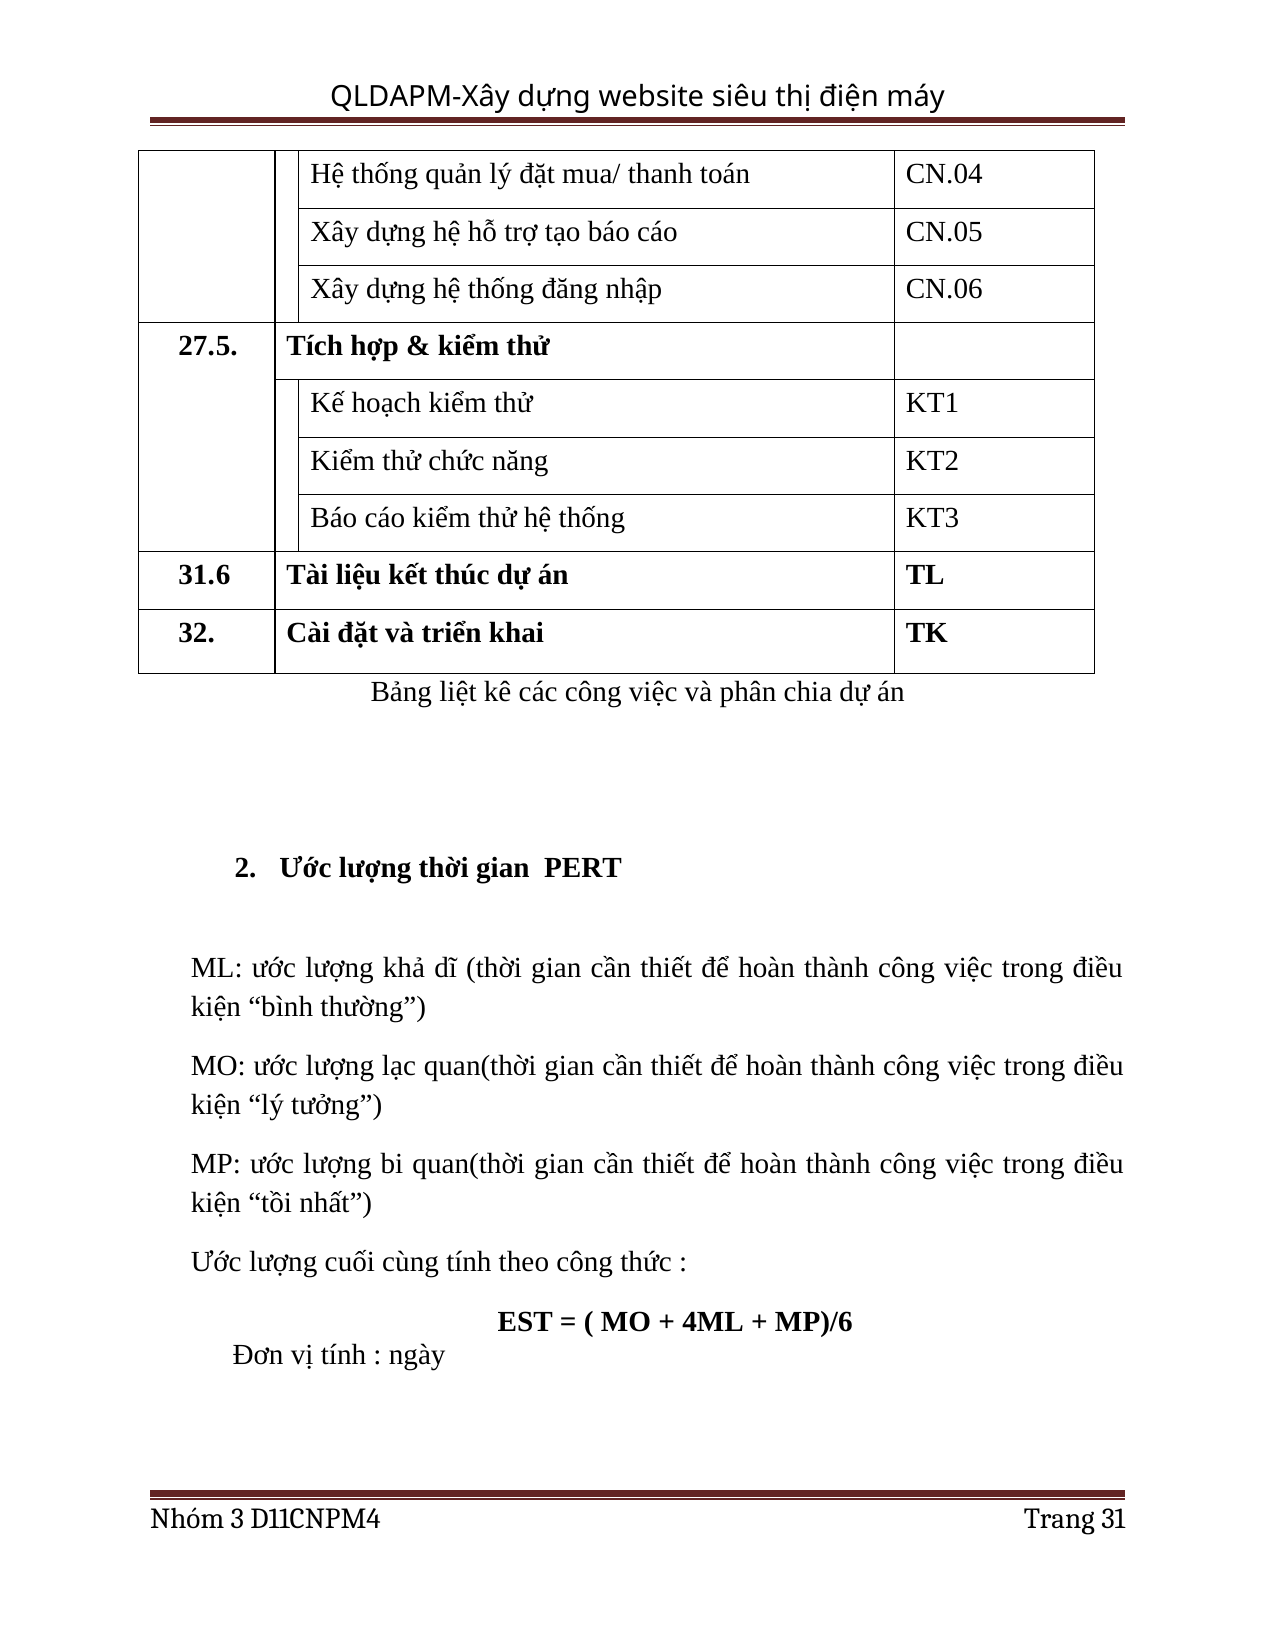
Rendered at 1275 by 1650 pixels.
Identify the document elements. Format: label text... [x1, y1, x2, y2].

text EST = ( MO + 4ML + MP)/6 [225, 1304, 1125, 1337]
table_cell Kiểm thử chức năng [299, 438, 894, 494]
table_cell TL [895, 552, 1094, 608]
table_cell 5. [139, 323, 274, 551]
table_cell [139, 610, 274, 673]
table_cell Kế hoạch kiểm thử [299, 380, 894, 437]
table_cell TK [895, 610, 1094, 673]
subtitle Ước lượng thời gian PERT [234, 850, 1125, 883]
table_cell Tích hợp & kiểm thử [276, 323, 894, 379]
table_cell 6 [139, 552, 274, 608]
text MO: ước lượng lạc quan(thời gian cần thiết để hoàn thành công việc trong điều kiện “lý tưởng”) [191, 1048, 1125, 1121]
table_cell Xây dựng hệ hỗ trợ tạo báo cáo [299, 209, 894, 265]
text Ước lượng cuối cùng tính theo công thức : [191, 1244, 1125, 1278]
text MP: ước lượng bi quan(thời gian cần thiết để hoàn thành công việc trong điều kiện “tồi nhất”) [191, 1146, 1125, 1218]
table_cell Tài liệu kết thúc dự án [276, 552, 894, 608]
table_cell Báo cáo kiểm thử hệ thống [299, 495, 894, 551]
table_cell KT1 [895, 380, 1094, 437]
table_cell Cài đặt và triển khai [276, 610, 894, 673]
table_cell CN.06 [895, 266, 1094, 322]
table_cell KT3 [895, 495, 1094, 551]
text Đơn vị tính : ngày [150, 1337, 1125, 1371]
table_cell CN.05 [895, 209, 1094, 265]
table_cell CN.04 [895, 151, 1094, 207]
text ML: ước lượng khả dĩ (thời gian cần thiết để hoàn thành công việc trong điều kiện “bình thường”) [191, 951, 1125, 1023]
table_cell KT2 [895, 438, 1094, 494]
table_cell [276, 380, 298, 551]
text Bảng liệt kê các công việc và phân chia dự án [150, 674, 1125, 708]
table_cell Hệ thống quản lý đặt mua/ thanh toán [299, 151, 894, 207]
table_cell Xây dựng hệ thống đăng nhập [299, 266, 894, 322]
table_cell [895, 323, 1094, 379]
